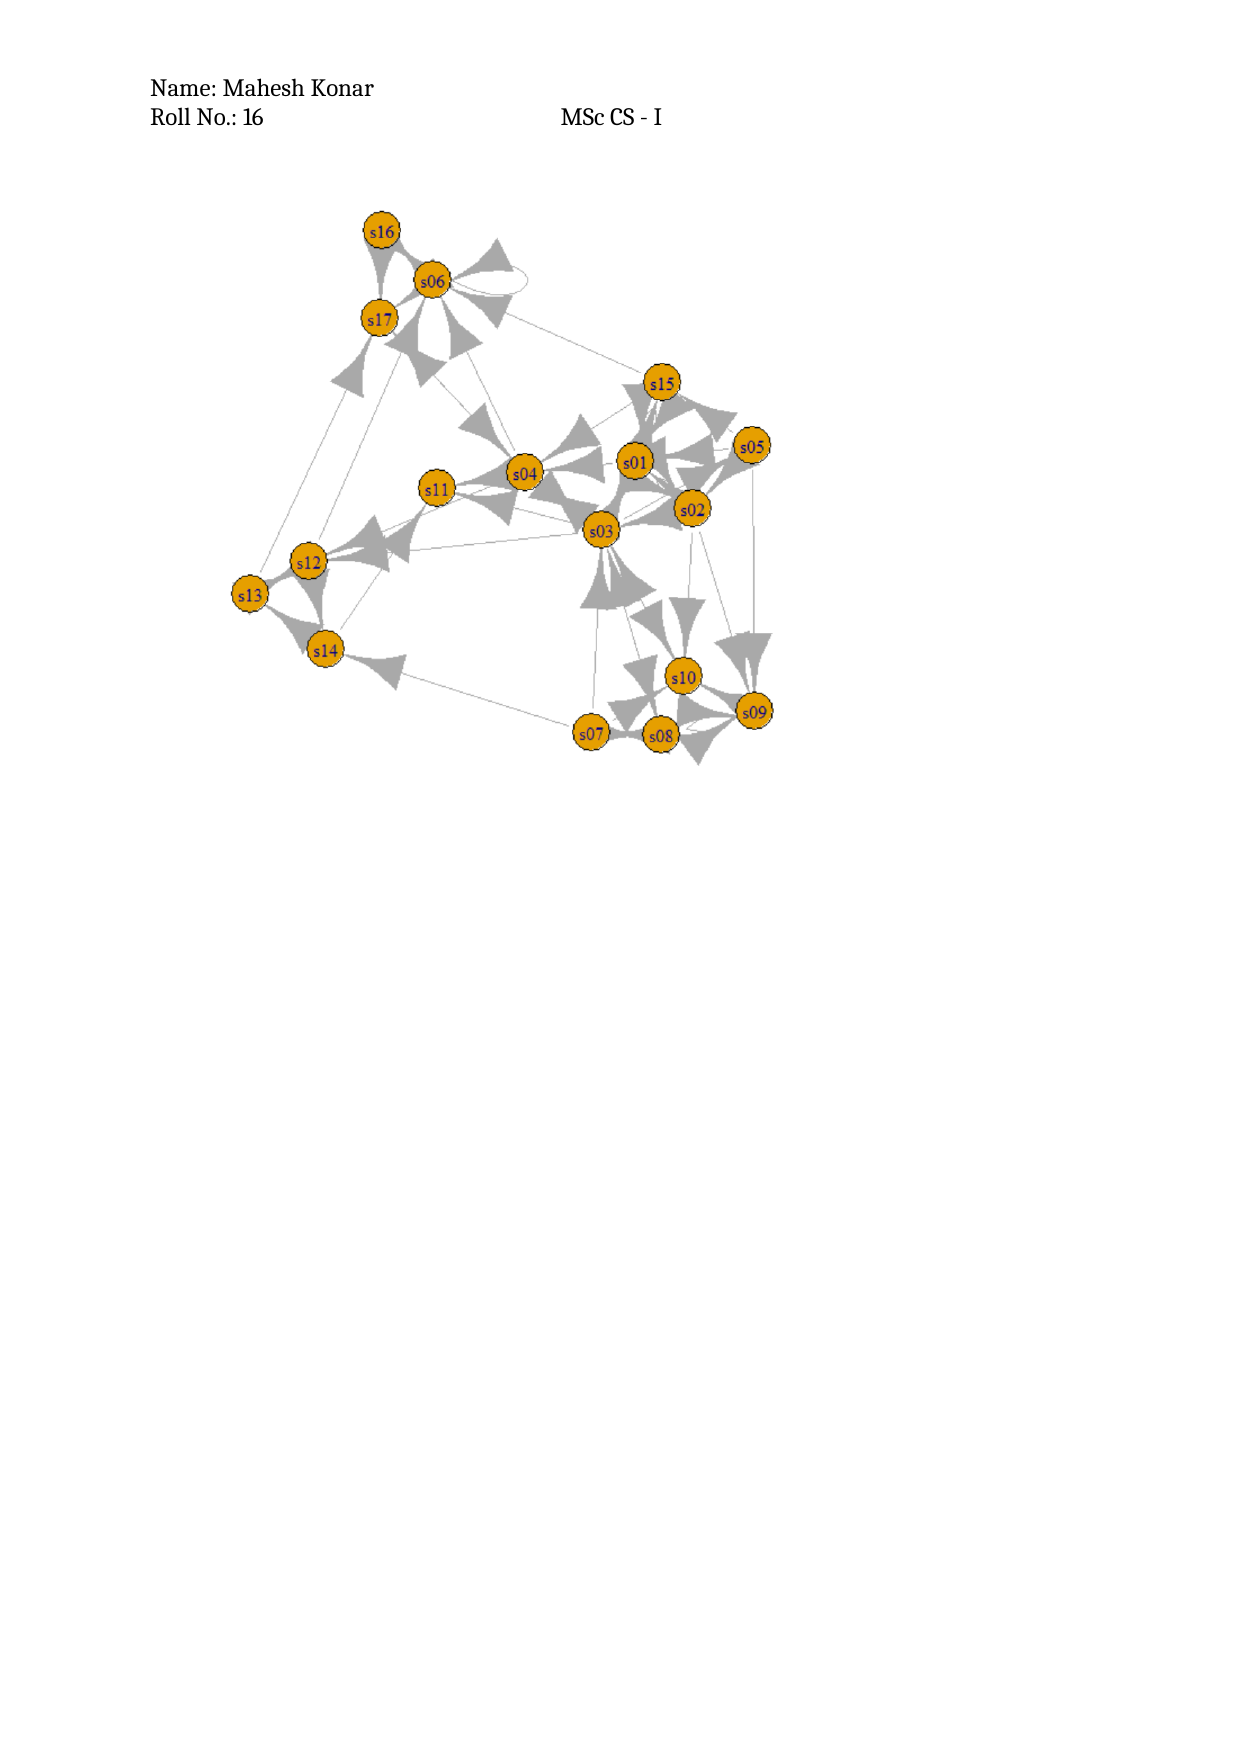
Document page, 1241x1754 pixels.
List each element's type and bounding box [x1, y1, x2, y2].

picture [150, 150, 908, 825]
